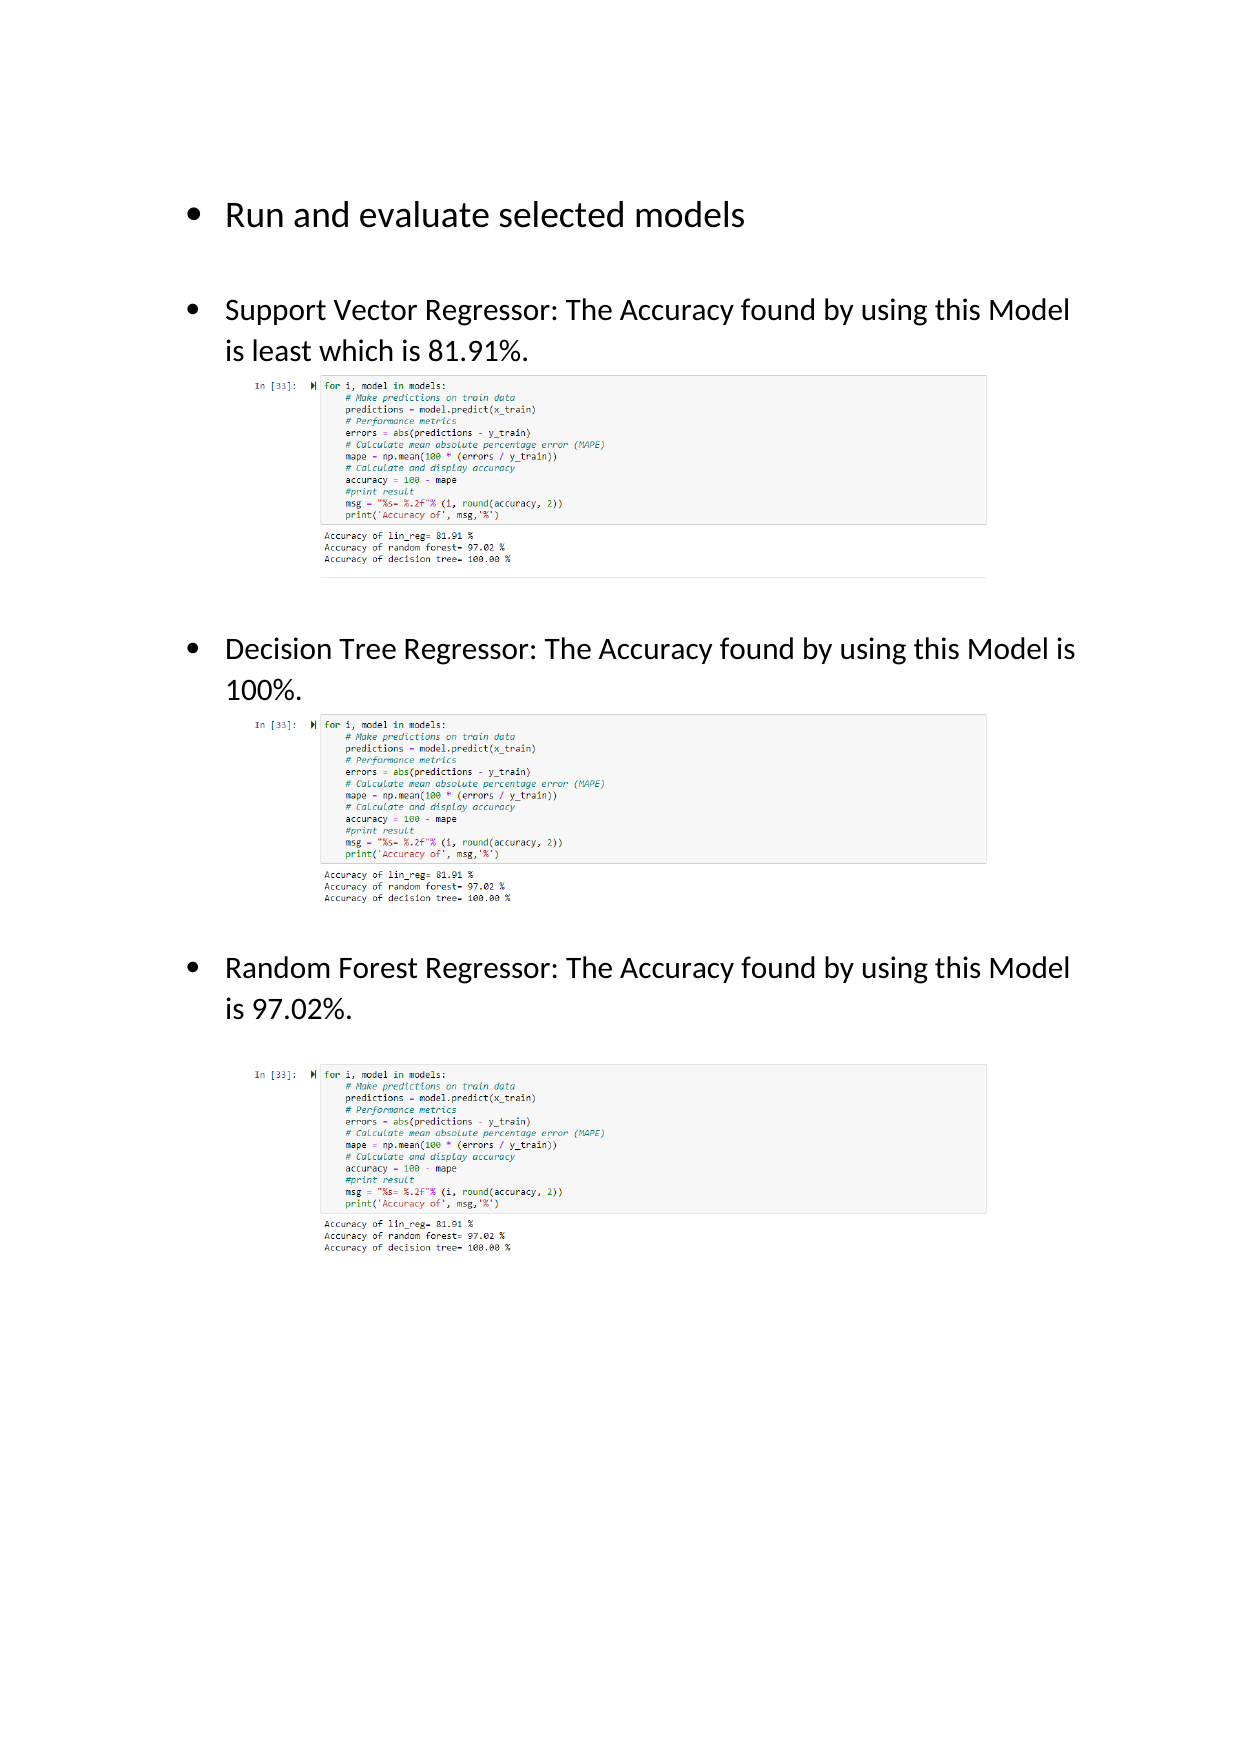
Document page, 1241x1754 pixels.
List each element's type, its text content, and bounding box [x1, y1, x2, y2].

list Random Forest Regressor: The Accuracy found by using this Model is 97.02%. [187, 948, 1090, 1027]
list Run and evaluate selected models [187, 191, 1090, 237]
list Support Vector Regressor: The Accuracy found by using this Model is least which is 81.91%. [187, 290, 1090, 369]
picture [225, 1060, 989, 1266]
picture [225, 711, 989, 916]
list Decision Tree Regressor: The Accuracy found by using this Model is 100%. [187, 629, 1090, 708]
picture [225, 372, 989, 578]
